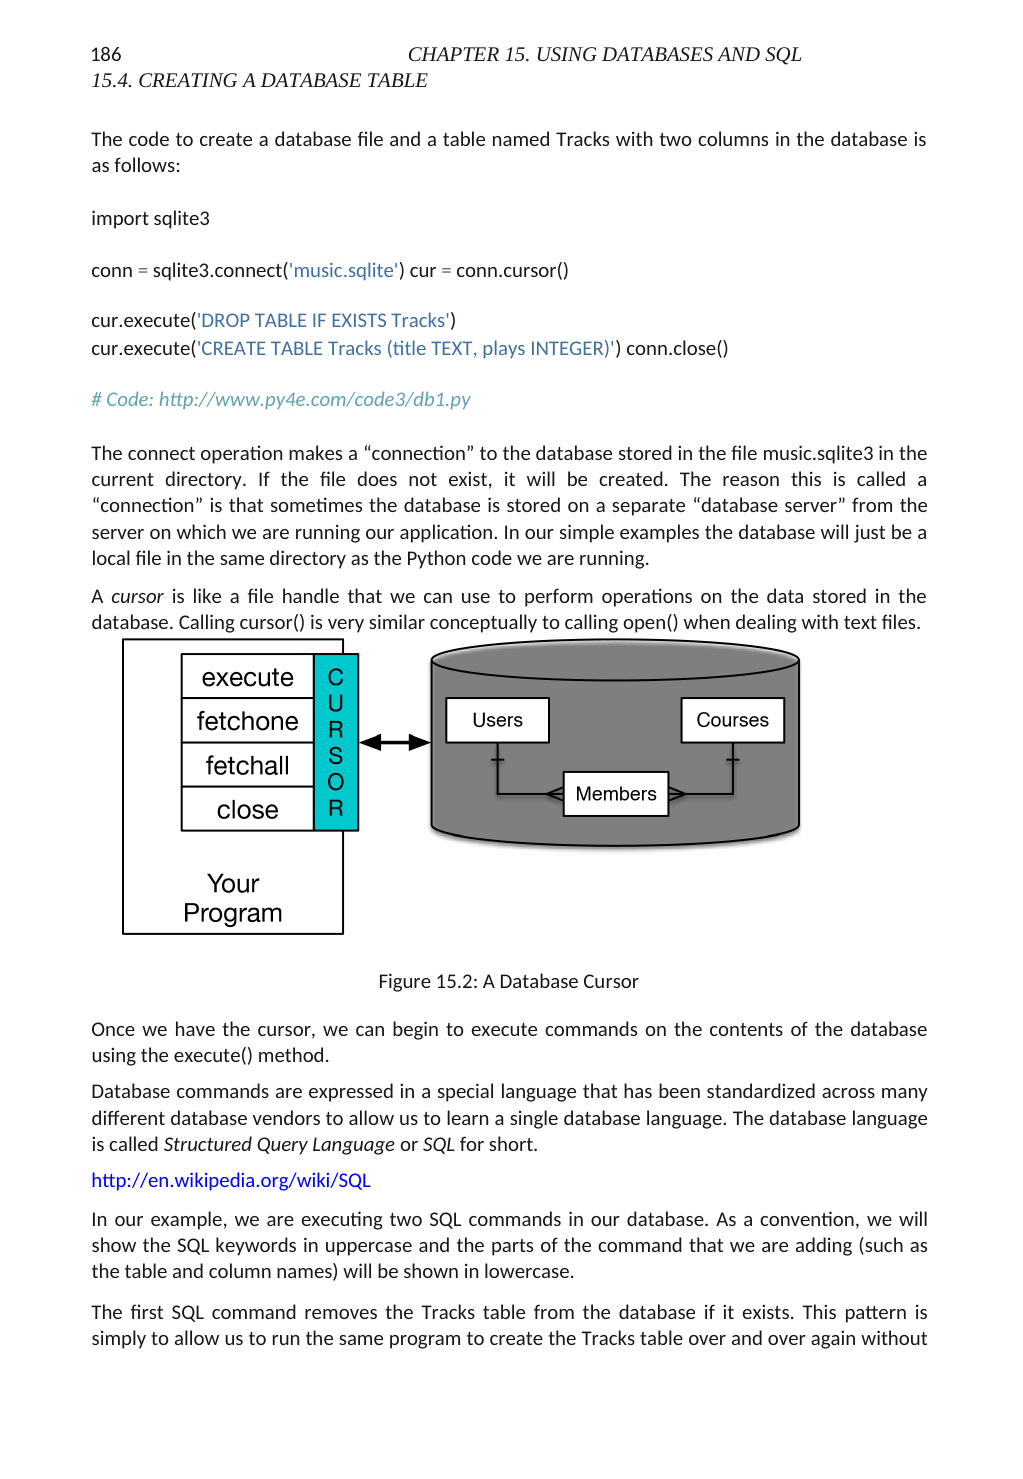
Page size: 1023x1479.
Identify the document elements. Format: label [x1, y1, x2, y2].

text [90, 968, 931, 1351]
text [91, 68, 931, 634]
picture [122, 635, 802, 935]
